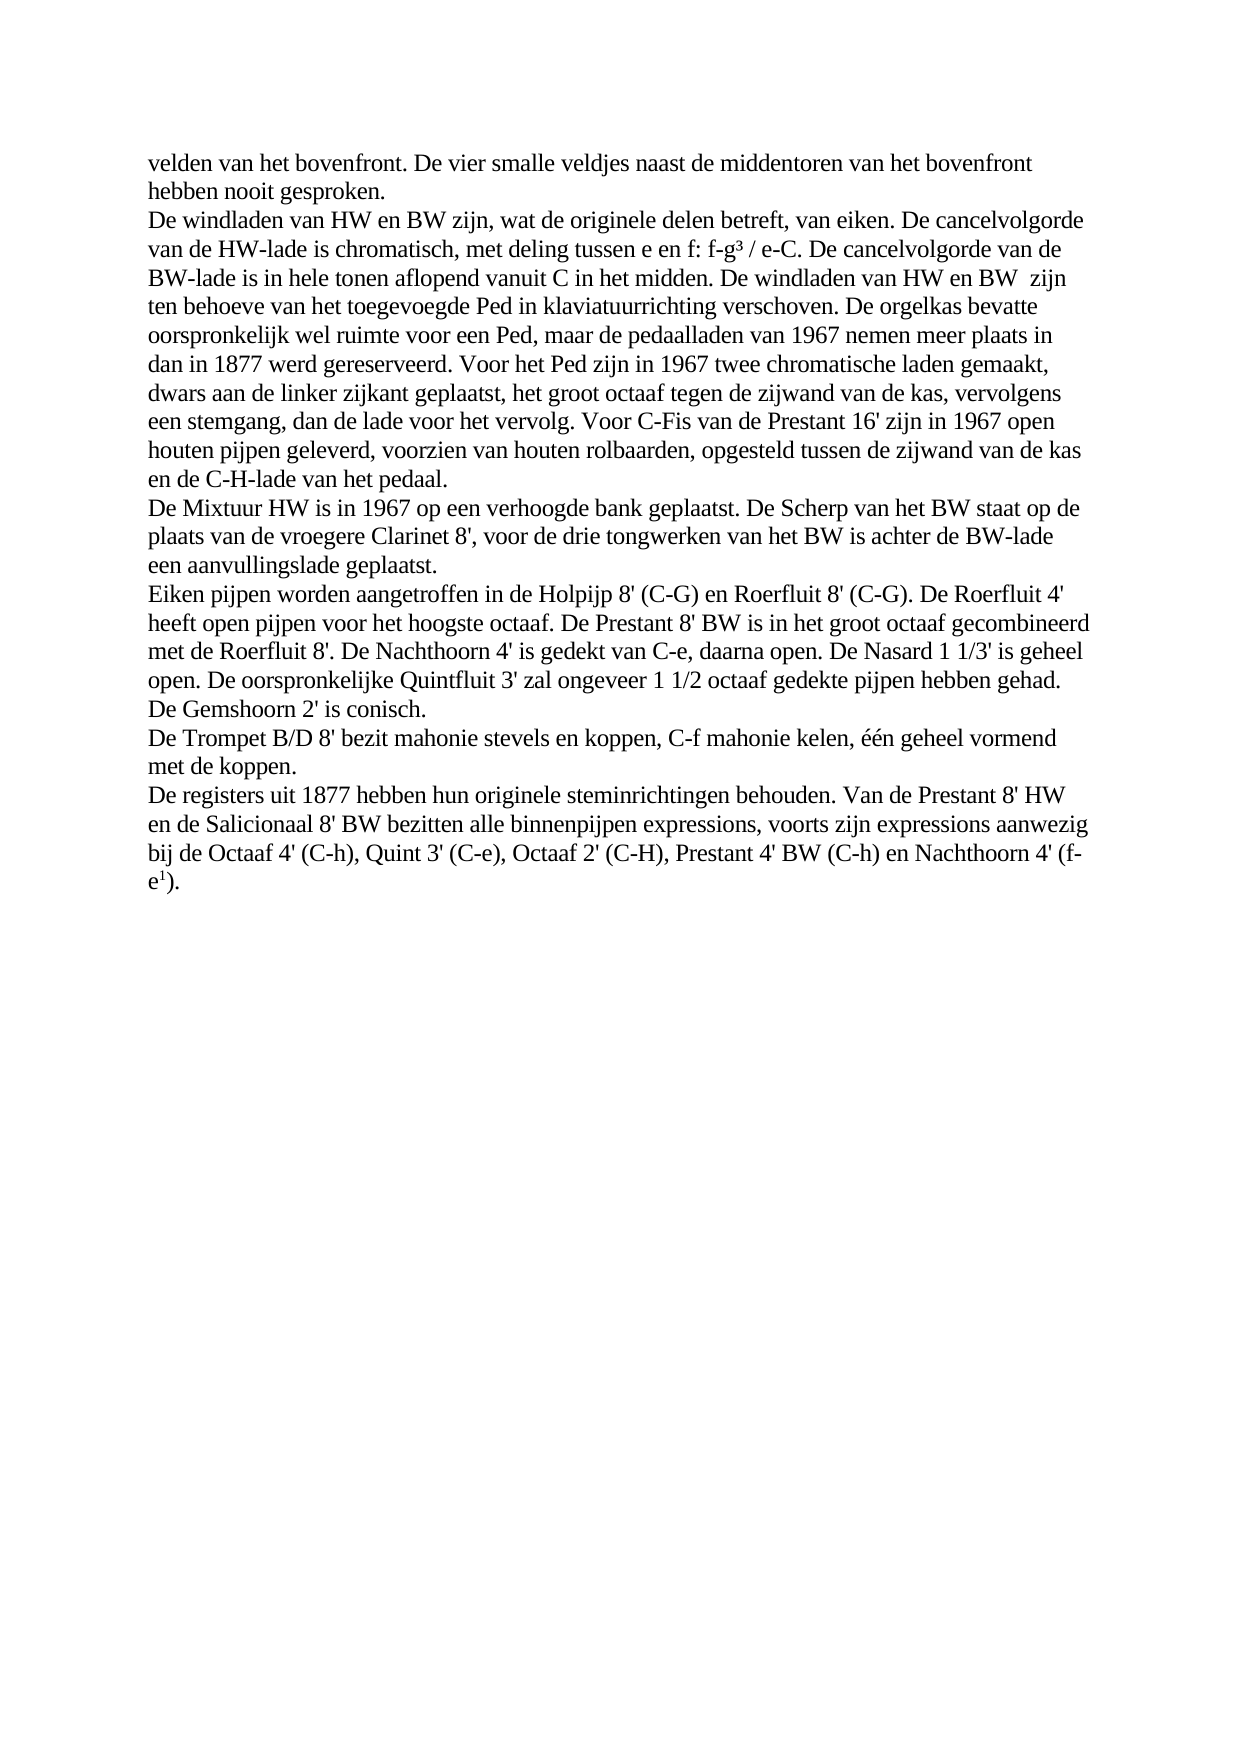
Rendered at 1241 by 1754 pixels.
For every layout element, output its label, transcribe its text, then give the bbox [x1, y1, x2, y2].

text De Mixtuur HW is in 1967 op een verhoogde bank geplaatst. De Scherp van het BW staat op de plaats van de vroegere Clarinet 8', voor de drie tongwerken van het BW is achter de BW-lade een aanvullingslade geplaatst. [148, 493, 1093, 579]
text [148, 148, 1093, 205]
text De registers uit 1877 hebben hun originele steminrichtingen behouden. Van de Prestant 8' HW en de Salicionaal 8' BW bezitten alle binnenpijpen expressions, voorts zijn expressions aanwezig bij de Octaaf 4' (C-h), Quint 3' (C-e), Octaaf 2' (C-H), Prestant 4' BW (C-h) en Nachthoorn 4' (f-e1). [148, 780, 1093, 895]
text De windladen van HW en BW zijn, wat de originele delen betreft, van eiken. De cancelvolgorde van de HW-lade is chromatisch, met deling tussen e en f: f-g³ / e-C. De cancelvolgorde van de BW-lade is in hele tonen aflopend vanuit C in het midden. De windladen van HW en BW zijn ten behoeve van het toegevoegde Ped in klaviatuurrichting verschoven. De orgelkas bevatte oorspronkelijk wel ruimte voor een Ped, maar de pedaalladen van 1967 nemen meer plaats in dan in 1877 werd gereserveerd. Voor het Ped zijn in 1967 twee chromatische laden gemaakt, dwars aan de linker zijkant geplaatst, het groot octaaf tegen de zijwand van de kas, vervolgens een stemgang, dan de lade voor het vervolg. Voor C-Fis van de Prestant 16' zijn in 1967 open houten pijpen geleverd, voorzien van houten rolbaarden, opgesteld tussen de zijwand van de kas en de C-H-lade van het pedaal. [148, 205, 1093, 493]
text De Trompet B/D 8' bezit mahonie stevels en koppen, C-f mahonie kelen, één geheel vormend met de koppen. [148, 723, 1093, 780]
text Eiken pijpen worden aangetroffen in de Holpijp 8' (C-G) en Roerfluit 8' (C-G). De Roerfluit 4' heeft open pijpen voor het hoogste octaaf. De Prestant 8' BW is in het groot octaaf gecombineerd met de Roerfluit 8'. De Nachthoorn 4' is gedekt van C-e, daarna open. De Nasard 1 1/3' is geheel open. De oorspronkelijke Quintfluit 3' zal ongeveer 1 1/2 octaaf gedekte pijpen hebben gehad. De Gemshoorn 2' is conisch. [148, 579, 1093, 723]
